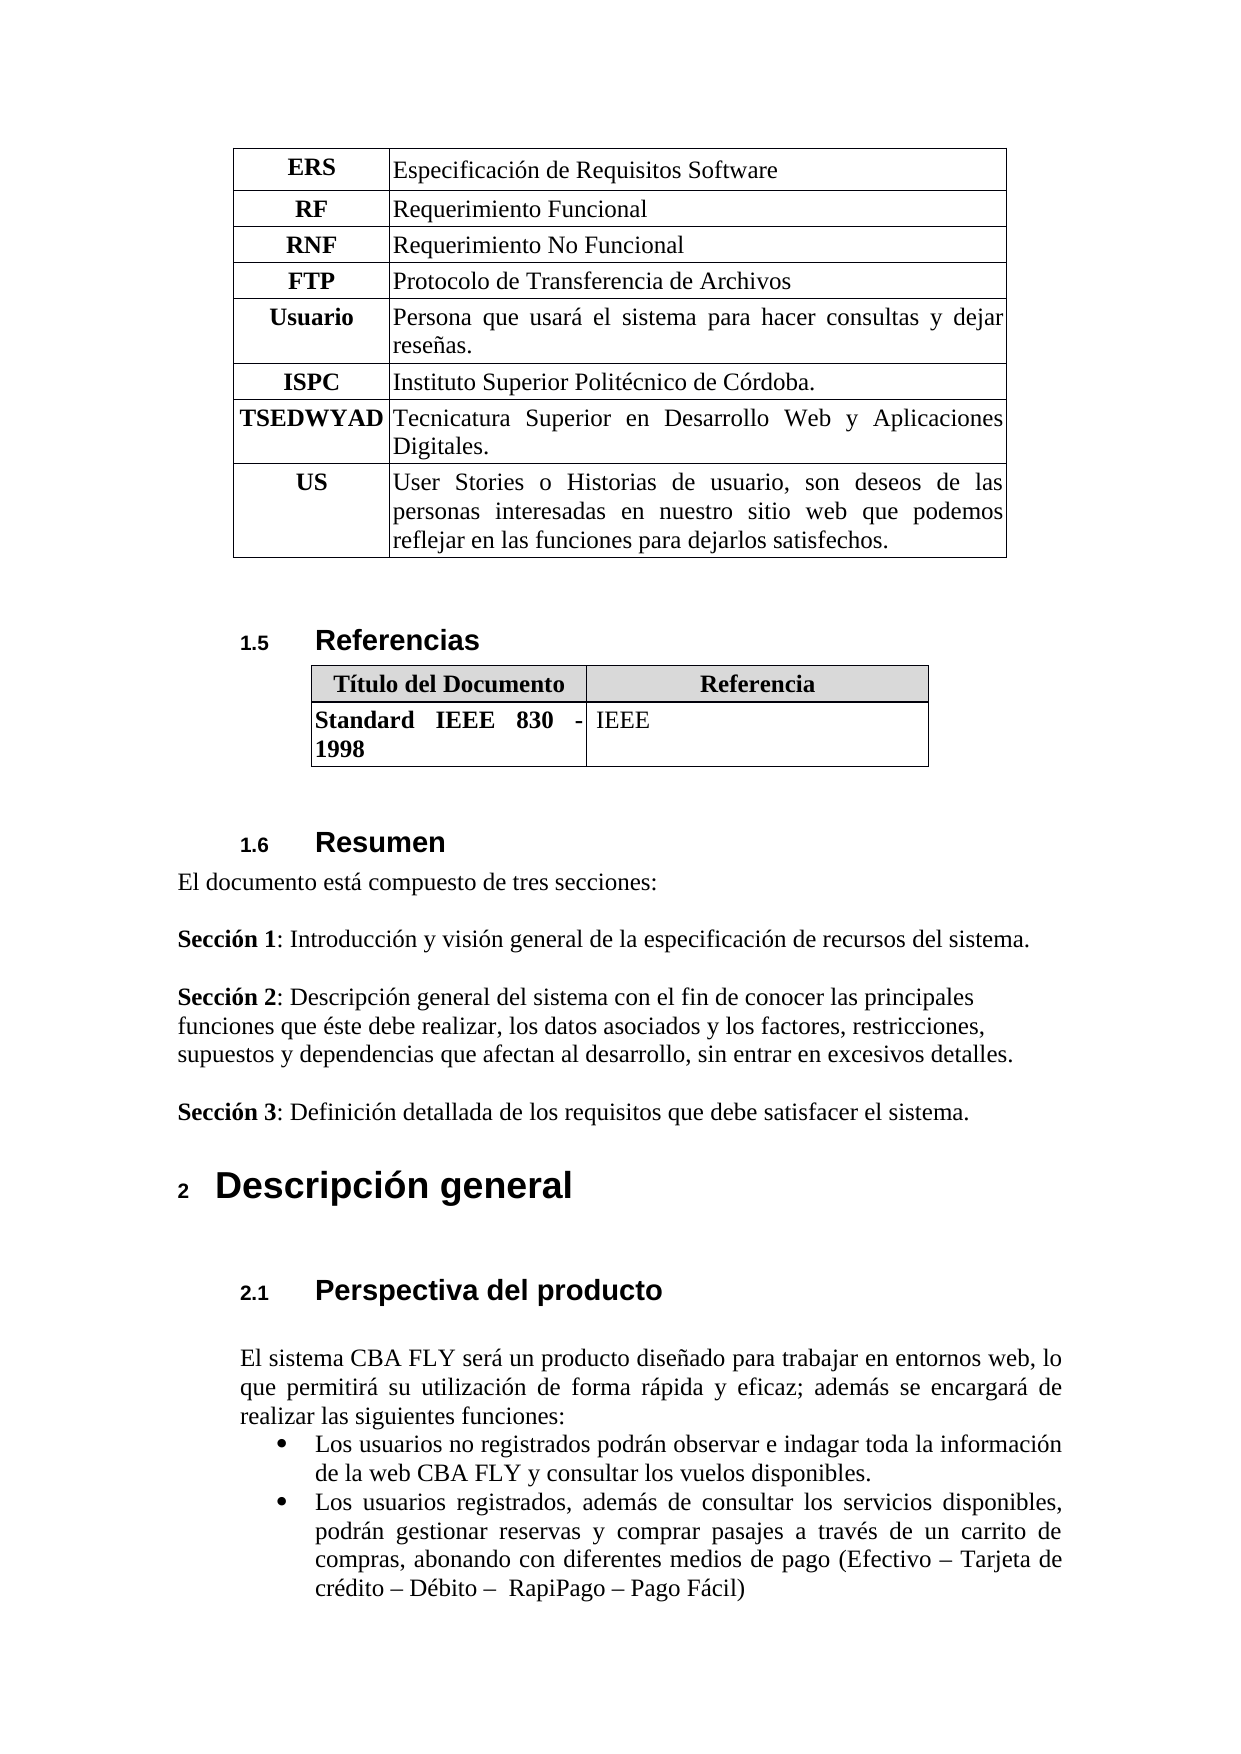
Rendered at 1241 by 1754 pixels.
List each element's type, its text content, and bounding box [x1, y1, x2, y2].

list Los usuarios no registrados podrán observar e indagar toda la información de la web CBA FLY y consultar los vuelos disponibles. [277, 1429, 1063, 1487]
table_cell Persona que usará el sistema para hacer consultas y dejar reseñas. [390, 299, 1006, 362]
table_cell IEEE [587, 703, 928, 766]
table_header Referencia [587, 666, 928, 701]
table_cell ERS [234, 149, 389, 189]
table_cell User Stories o Historias de usuario, son deseos de las personas interesadas en nuestro sitio web que podemos reflejar en las funciones para dejarlos satisfechos. [390, 464, 1006, 557]
text El sistema CBA FLY será un producto diseñado para trabajar en entornos web, lo que permitirá su utilización de forma rápida y eficaz; además se encargará de realizar las siguientes funciones: [240, 1343, 1063, 1429]
list Los usuarios registrados, además de consultar los servicios disponibles, podrán gestionar reservas y comprar pasajes a través de un carrito de compras, abonando con diferentes medios de pago (Efectivo – Tarjeta de crédito – Débito – RapiPago – Pago Fácil) [277, 1487, 1063, 1602]
table_cell ISPC [234, 364, 389, 398]
table_cell Instituto Superior Politécnico de Córdoba. [390, 364, 1006, 398]
table_cell Requerimiento No Funcional [390, 227, 1006, 262]
subtitle Perspectiva del producto [240, 1273, 1063, 1306]
table_cell Tecnicatura Superior en Desarrollo Web y Aplicaciones Digitales. [390, 400, 1006, 463]
table_cell Standard IEEE 830 - 1998 [312, 703, 586, 766]
table_cell FTP [234, 263, 389, 298]
table_cell Especificación de Requisitos Software [390, 149, 1006, 189]
text Sección 2: Descripción general del sistema con el fin de conocer las principales funciones que éste debe realizar, los datos asociados y los factores, restricciones, supuestos y dependencias que afectan al desarrollo, sin entrar en excesivos detalles. [177, 982, 1063, 1068]
subtitle Resumen [240, 825, 1063, 859]
table_cell Requerimiento Funcional [390, 191, 1006, 226]
text El documento está compuesto de tres secciones: [177, 867, 1063, 896]
text Sección 1: Introducción y visión general de la especificación de recursos del sistema. [177, 924, 1063, 953]
subtitle Referencias [240, 623, 1063, 657]
table_cell TSEDWYAD [234, 400, 389, 463]
table_cell RF [234, 191, 389, 226]
table_cell US [234, 464, 389, 557]
table_cell Usuario [234, 299, 389, 362]
table_header Título del Documento [312, 666, 586, 701]
text Sección 3: Definición detallada de los requisitos que debe satisfacer el sistema. [177, 1097, 1063, 1126]
table_cell Protocolo de Transferencia de Archivos [390, 263, 1006, 298]
subtitle Descripción general [177, 1163, 1063, 1206]
table_cell RNF [234, 227, 389, 262]
